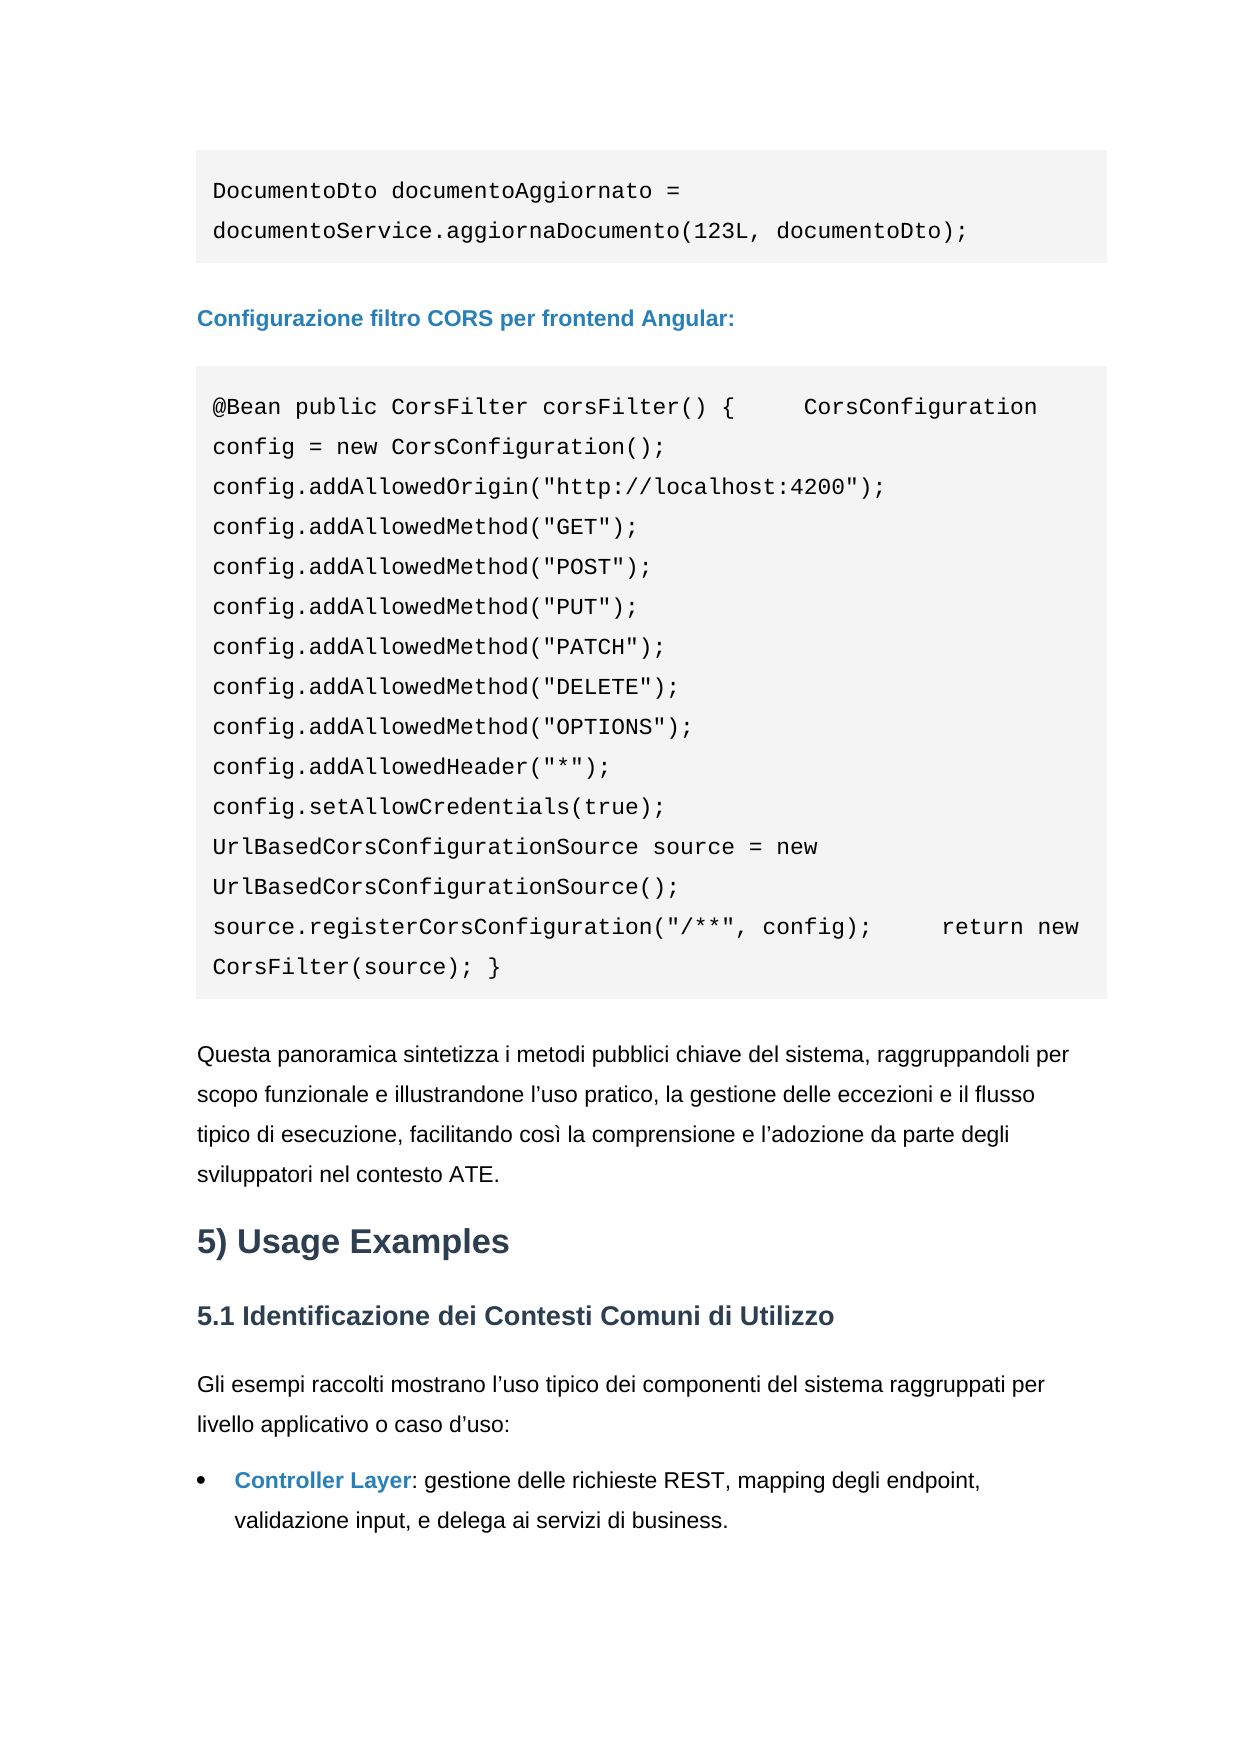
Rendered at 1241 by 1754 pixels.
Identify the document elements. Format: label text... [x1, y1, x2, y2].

list Controller Layer: gestione delle richieste REST, mapping degli endpoint, validazione input, e delega ai servizi di business. [197, 1457, 1090, 1537]
text Configurazione filtro CORS per frontend Angular: [197, 294, 1090, 334]
text Questa panoramica sintetizza i metodi pubblici chiave del sistema, raggruppandoli per scopo funzionale e illustrandone l’uso pratico, la gestione delle eccezioni e il flusso tipico di esecuzione, facilitando così la comprensione e l’adozione da parte degli sviluppatori nel contesto ATE. [197, 1030, 1090, 1190]
text @Bean public CorsFilter corsFilter() { CorsConfiguration config = new CorsConfiguration(); config.addAllowedOrigin("http://localhost:4200"); config.addAllowedMethod("GET"); config.addAllowedMethod("POST"); config.addAllowedMethod("PUT"); config.addAllowedMethod("PATCH"); config.addAllowedMethod("DELETE"); config.addAllowedMethod("OPTIONS"); config.addAllowedHeader("*"); config.setAllowCredentials(true); UrlBasedCorsConfigurationSource source = new UrlBasedCorsConfigurationSource(); source.registerCorsConfiguration("/**", config); return new CorsFilter(source); } [196, 366, 1107, 999]
text Gli esempi raccolti mostrano l’uso tipico dei componenti del sistema raggruppati per livello applicativo o caso d’uso: [197, 1361, 1090, 1441]
subtitle 5) Usage Examples [197, 1222, 1090, 1262]
subtitle 5.1 Identificazione dei Contesti Comuni di Utilizzo [197, 1293, 1090, 1333]
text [196, 150, 1107, 263]
